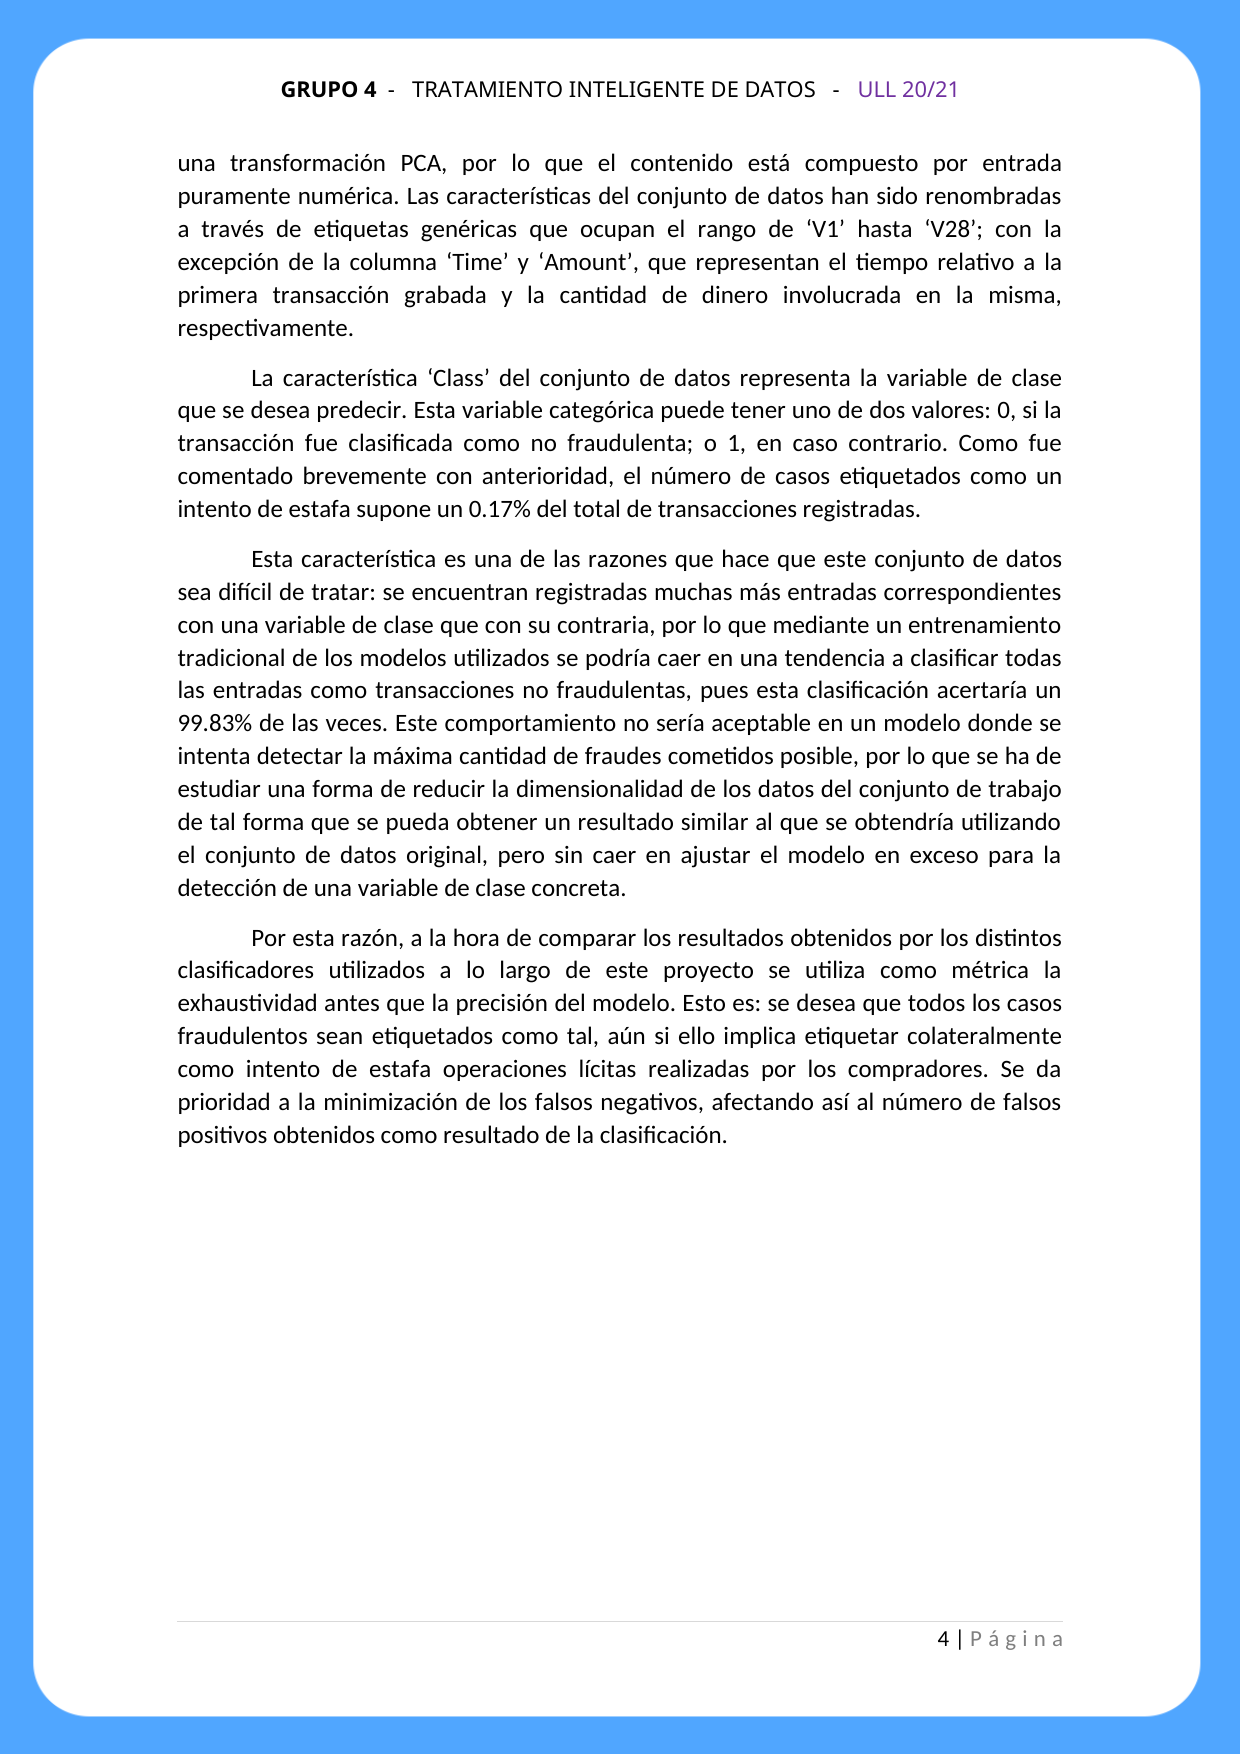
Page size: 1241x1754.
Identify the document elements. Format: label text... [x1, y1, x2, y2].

picture [0, 0, 1240, 1754]
text La característica ‘Class’ del conjunto de datos representa la variable de clase que se desea predecir. Esta variable categórica puede tener uno de dos valores: 0, si la transacción fue clasificada como no fraudulenta; o 1, en caso contrario. Como fue comentado brevemente con anterioridad, el número de casos etiquetados como un intento de estafa supone un 0.17% del total de transacciones registradas. [177, 362, 1063, 524]
text Esta característica es una de las razones que hace que este conjunto de datos sea difícil de tratar: se encuentran registradas muchas más entradas correspondientes con una variable de clase que con su contraria, por lo que mediante un entrenamiento tradicional de los modelos utilizados se podría caer en una tendencia a clasificar todas las entradas como transacciones no fraudulentas, pues esta clasificación acertaría un 99.83% de las veces. Este comportamiento no sería aceptable en un modelo donde se intenta detectar la máxima cantidad de fraudes cometidos posible, por lo que se ha de estudiar una forma de reducir la dimensionalidad de los datos del conjunto de trabajo de tal forma que se pueda obtener un resultado similar al que se obtendría utilizando el conjunto de datos original, pero sin caer en ajustar el modelo en exceso para la detección de una variable de clase concreta. [177, 543, 1063, 903]
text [177, 148, 1063, 343]
text Por esta razón, a la hora de comparar los resultados obtenidos por los distintos clasificadores utilizados a lo largo de este proyecto se utiliza como métrica la exhaustividad antes que la precisión del modelo. Esto es: se desea que todos los casos fraudulentos sean etiquetados como tal, aún si ello implica etiquetar colateralmente como intento de estafa operaciones lícitas realizadas por los compradores. Se da prioridad a la minimización de los falsos negativos, afectando así al número de falsos positivos obtenidos como resultado de la clasificación. [177, 922, 1063, 1150]
